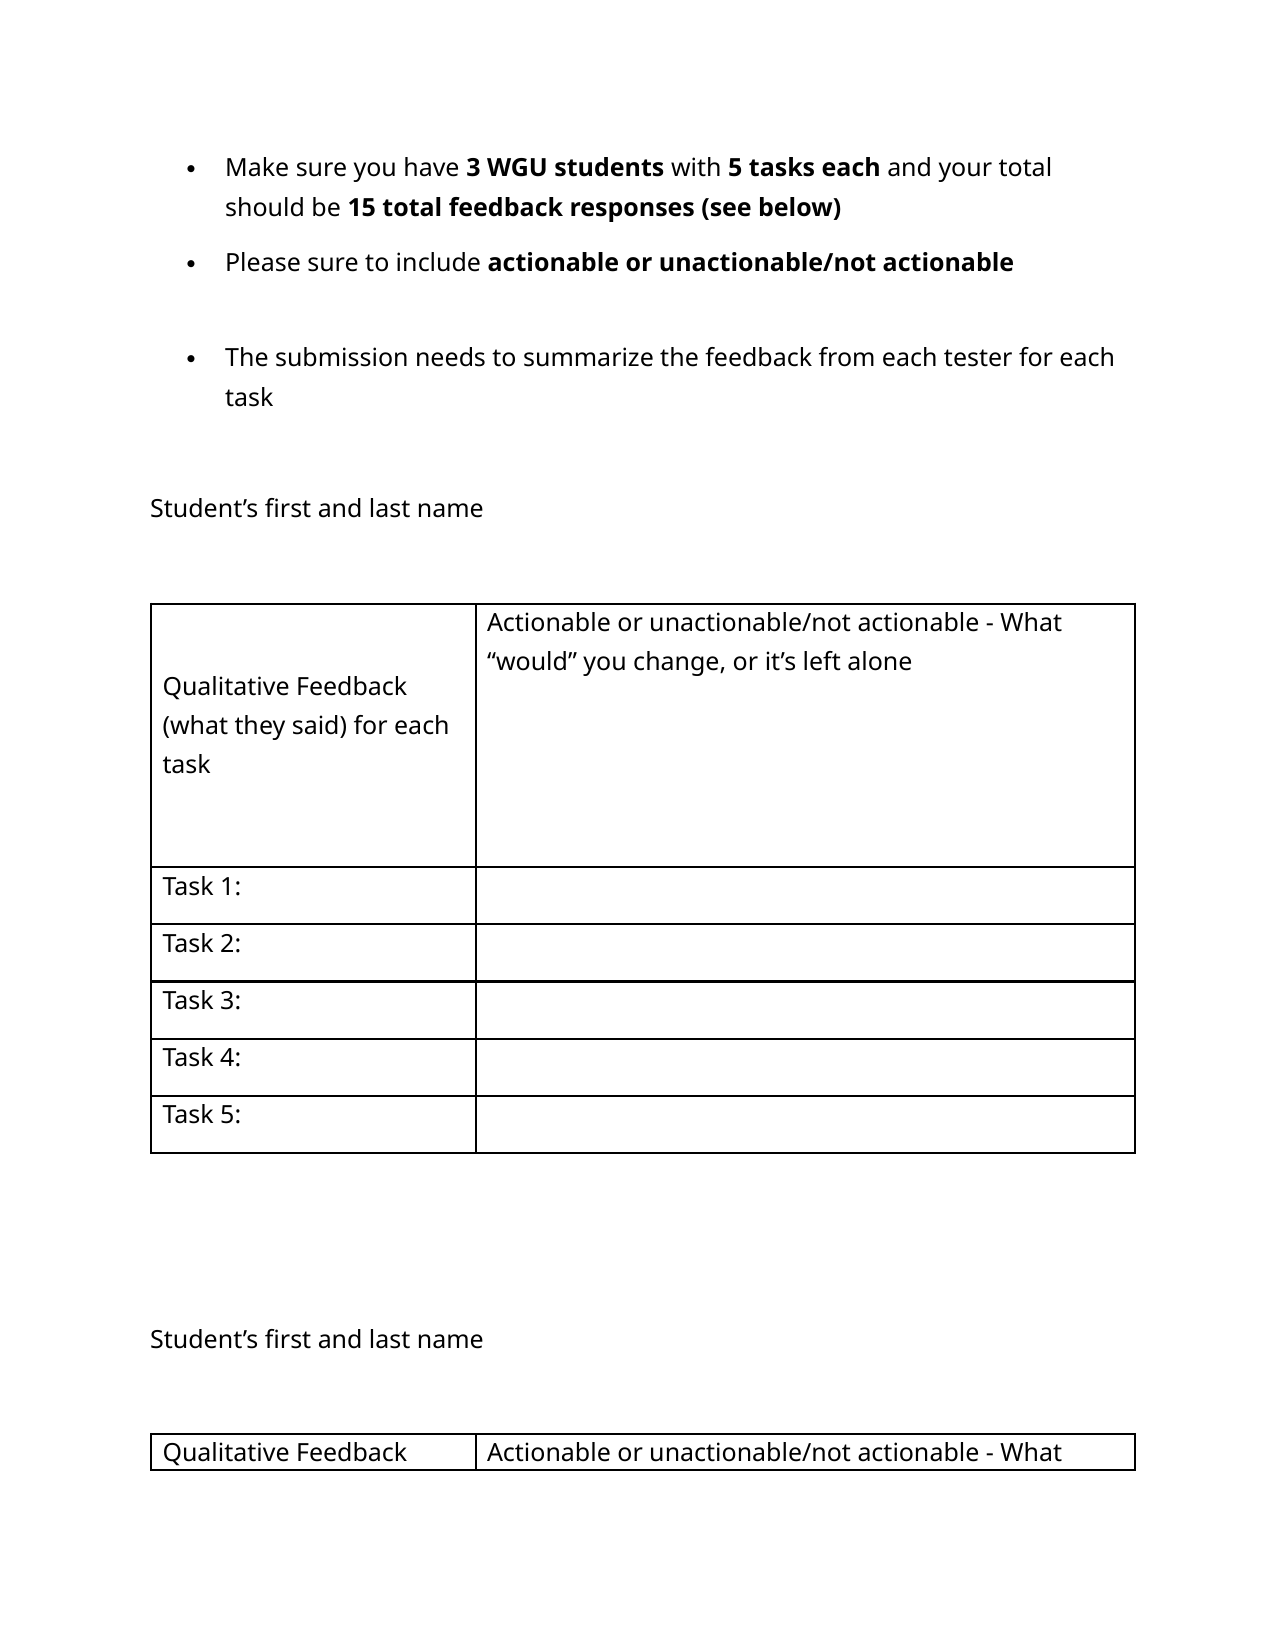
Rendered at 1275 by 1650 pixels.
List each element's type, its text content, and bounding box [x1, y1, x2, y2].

table_cell Task 4: [152, 1040, 475, 1094]
table_cell [477, 1097, 1134, 1152]
table_header Qualitative Feedback (what they said) for each task [152, 605, 475, 866]
table_cell [477, 925, 1134, 980]
table_header Actionable or unactionable/not actionable - What “would” you change, or it’s left alone [477, 605, 1134, 866]
list Make sure you have 3 WGU students with 5 tasks each and your total should be 15 total feedback responses (see below) [187, 150, 1125, 223]
table_cell [477, 1040, 1134, 1094]
table_cell Task 5: [152, 1097, 475, 1152]
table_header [152, 1435, 475, 1469]
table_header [477, 1435, 1134, 1469]
list The submission needs to summarize the feedback from each tester for each task [187, 340, 1125, 413]
table_cell Task 2: [152, 925, 475, 980]
text Student’s first and last name [150, 1321, 1125, 1355]
table_cell Task 1: [152, 868, 475, 923]
list Please sure to include actionable or unactionable/not actionable [187, 245, 1125, 318]
table_cell Task 3: [152, 983, 475, 1037]
text Student’s first and last name [150, 491, 1125, 525]
table_cell [477, 868, 1134, 923]
table_cell [477, 983, 1134, 1037]
